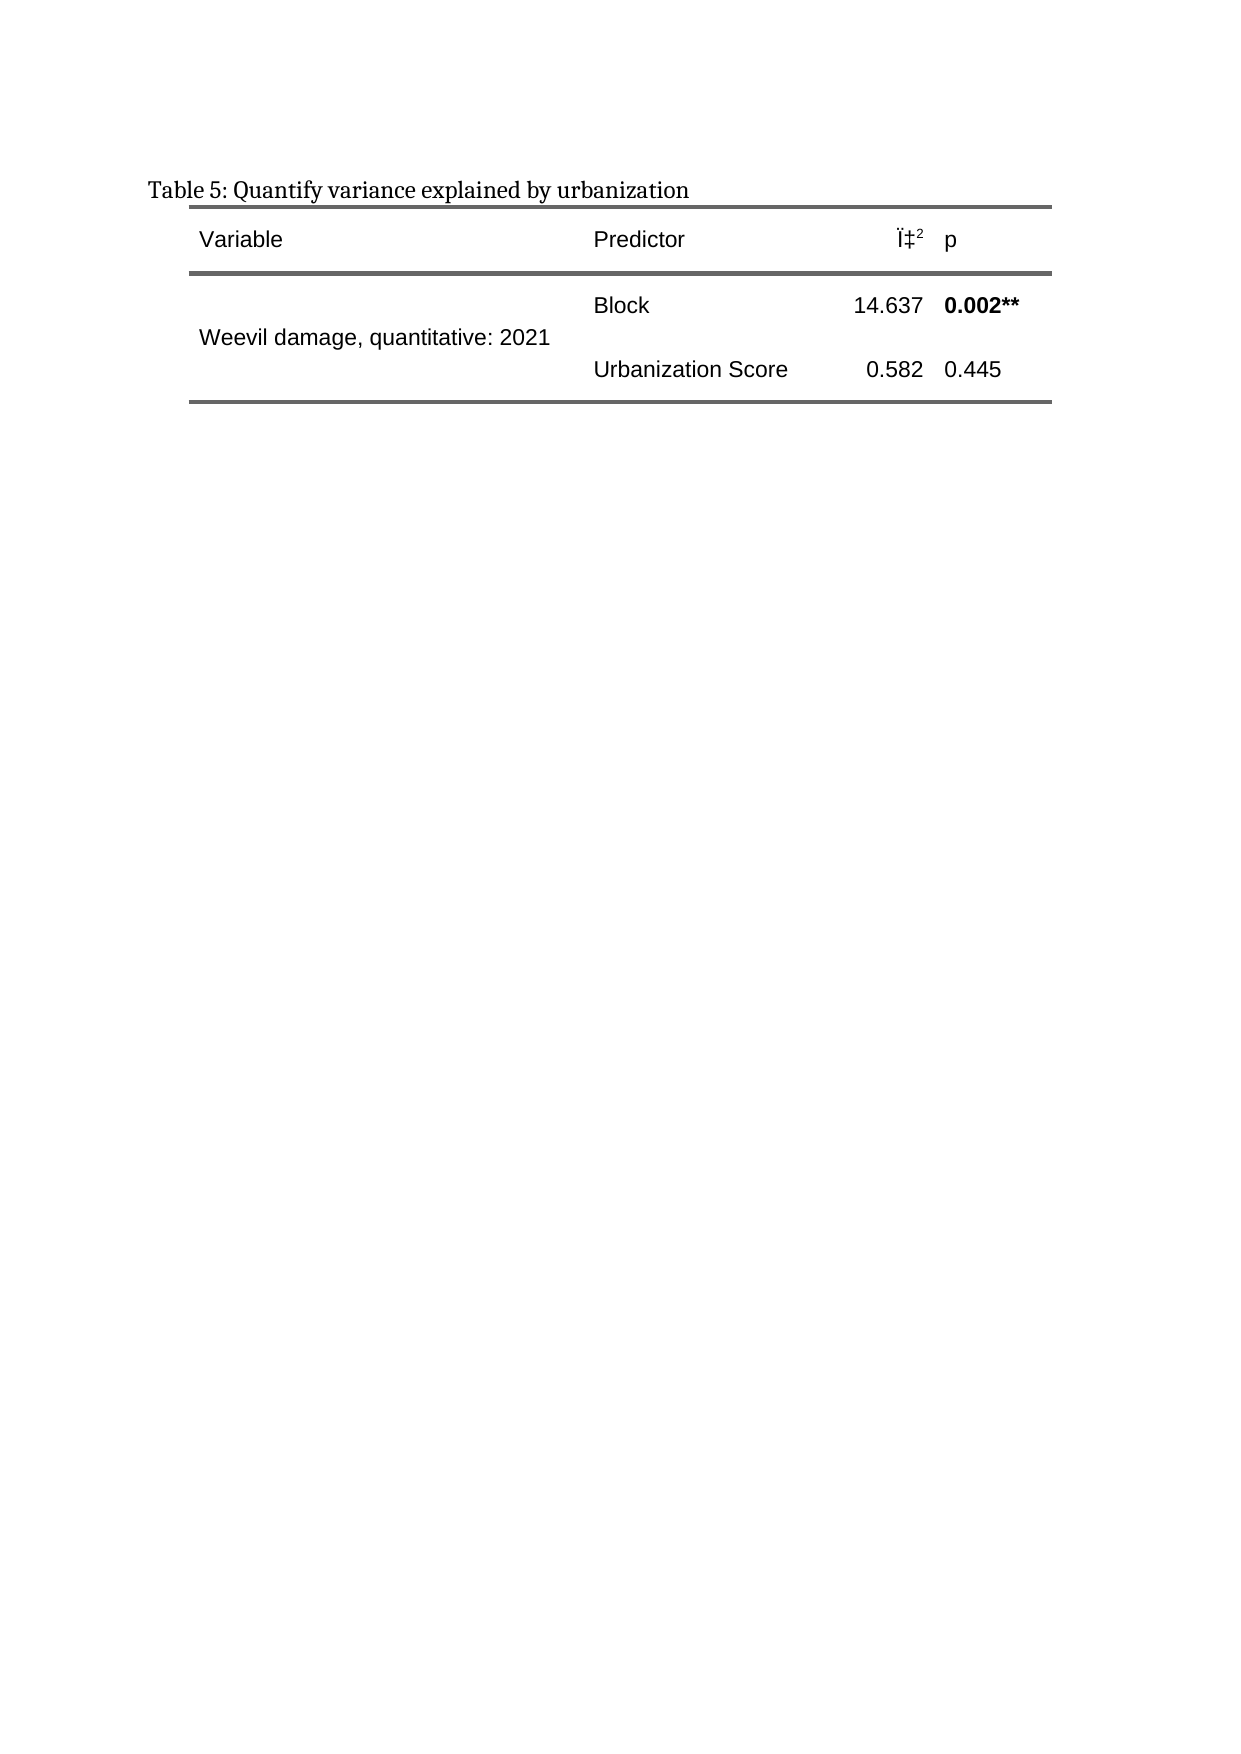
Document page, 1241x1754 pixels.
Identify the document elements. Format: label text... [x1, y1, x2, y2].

table_cell 0.002** [934, 276, 1052, 336]
table_header Variable [189, 209, 583, 271]
text Table 5: Quantify variance explained by urbanization [148, 176, 1093, 205]
table_header Predictor [583, 209, 821, 271]
table_cell Weevil damage, quantitative: 2021 [189, 276, 583, 399]
table_header Ï‡2 [821, 209, 934, 271]
table_cell 14.637 [821, 276, 934, 336]
table_header p [934, 209, 1052, 271]
table_cell 0.582 [821, 336, 934, 399]
table_cell Urbanization Score [583, 336, 821, 399]
table_cell 0.445 [934, 336, 1052, 399]
table_cell Block [583, 276, 821, 336]
